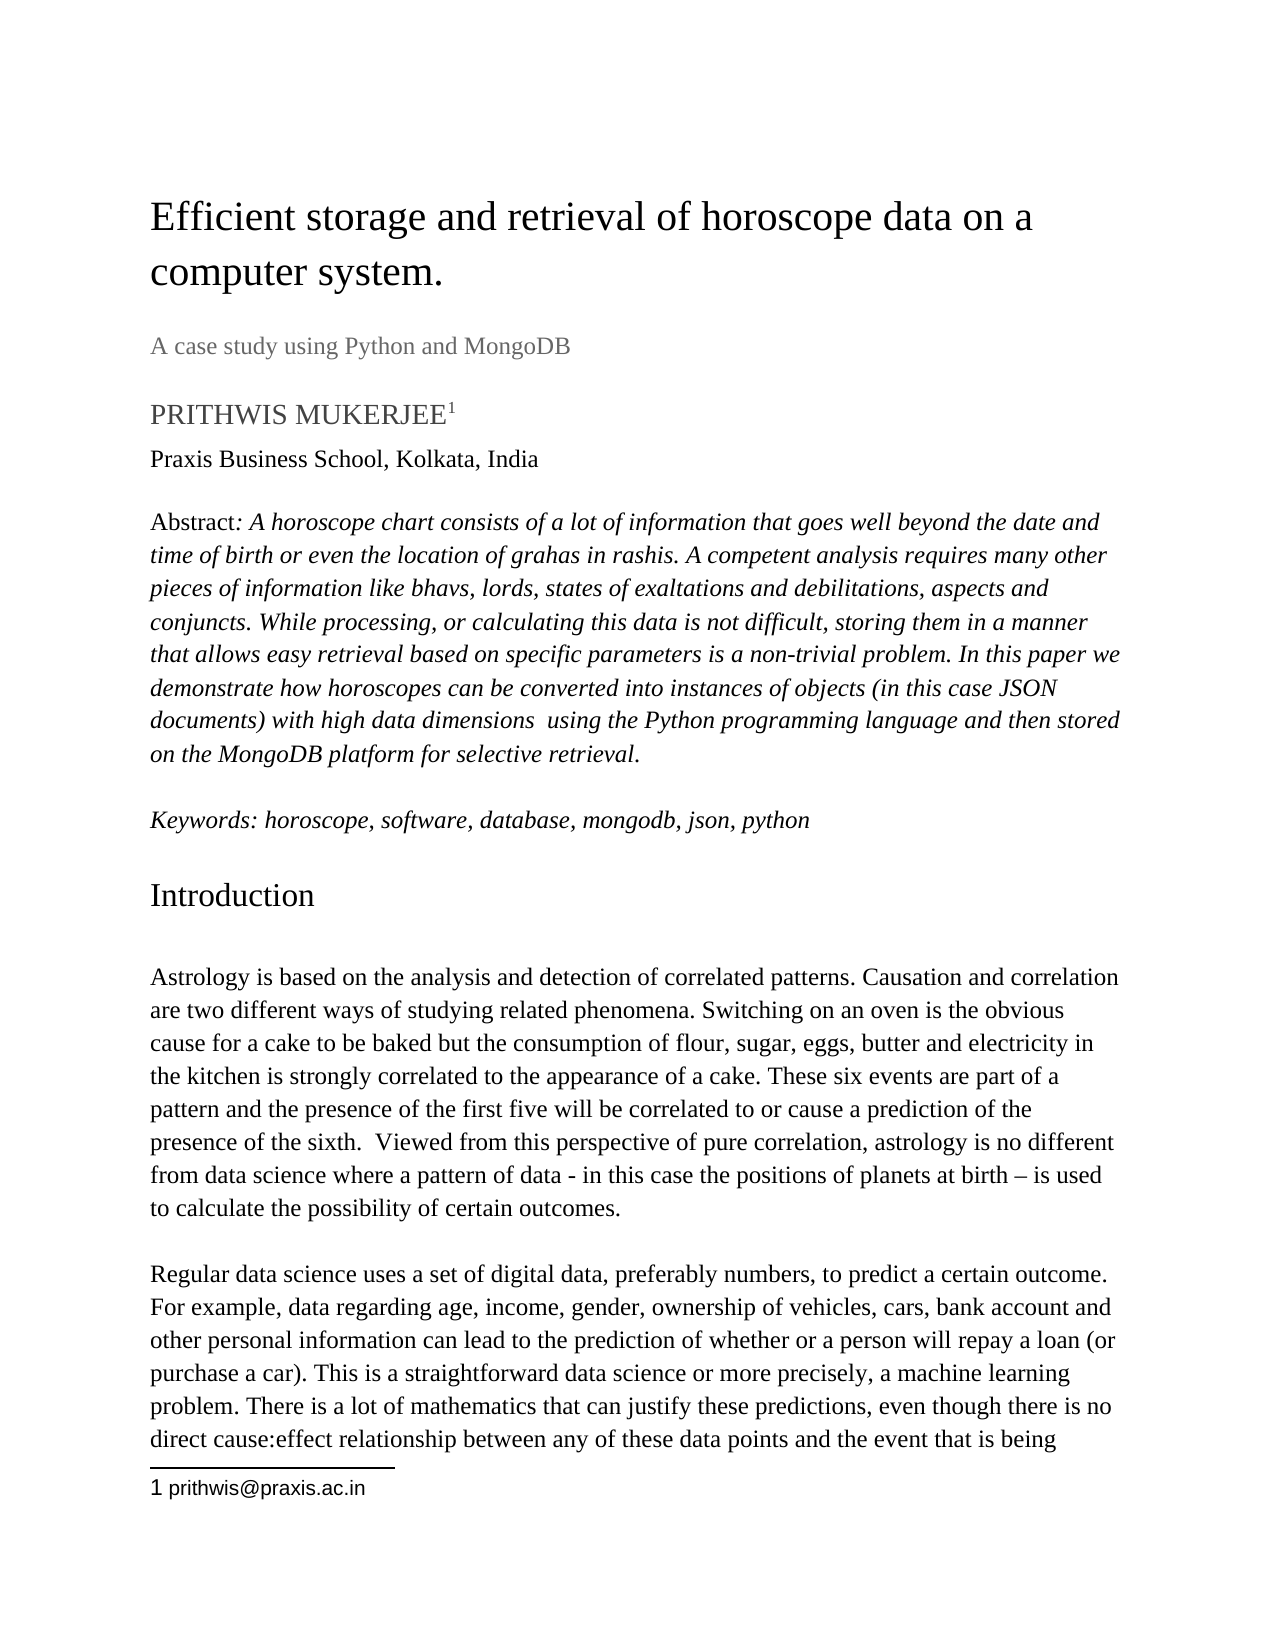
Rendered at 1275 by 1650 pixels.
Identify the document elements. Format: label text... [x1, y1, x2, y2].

text Keywords: horoscope, software, database, mongodb, json, python [150, 805, 1125, 833]
subtitle A case study using Python and MongoDB [150, 331, 1125, 360]
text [150, 1259, 1125, 1453]
subtitle Introduction [150, 875, 1125, 913]
subtitle Efficient storage and retrieval of horoscope data on a computer system. [150, 192, 1125, 295]
text Astrology is based on the analysis and detection of correlated patterns. Causation and correlation are two different ways of studying related phenomena. Switching on an oven is the obvious cause for a cake to be baked but the consumption of flour, sugar, eggs, butter and electricity in the kitchen is strongly correlated to the appearance of a cake. These six events are part of a pattern and the presence of the first five will be correlated to or cause a prediction of the presence of the sixth. Viewed from this perspective of pure correlation, astrology is no different from data science where a pattern of data - in this case the positions of planets at birth – is used to calculate the possibility of certain outcomes. [150, 962, 1125, 1222]
text Abstract: A horoscope chart consists of a lot of information that goes well beyond the date and time of birth or even the location of grahas in rashis. A competent analysis requires many other pieces of information like bhavs, lords, states of exaltations and debilitations, aspects and conjuncts. While processing, or calculating this data is not difficult, storing them in a manner that allows easy retrieval based on specific parameters is a non-trivial problem. In this paper we demonstrate how horoscopes can be converted into instances of objects (in this case JSON documents) with high data dimensions using the Python programming language and then stored on the MongoDB platform for selective retrieval. [150, 507, 1125, 767]
text Praxis Business School, Kolkata, India [150, 444, 1125, 473]
subtitle PRITHWIS MUKERJEE [150, 397, 1125, 431]
